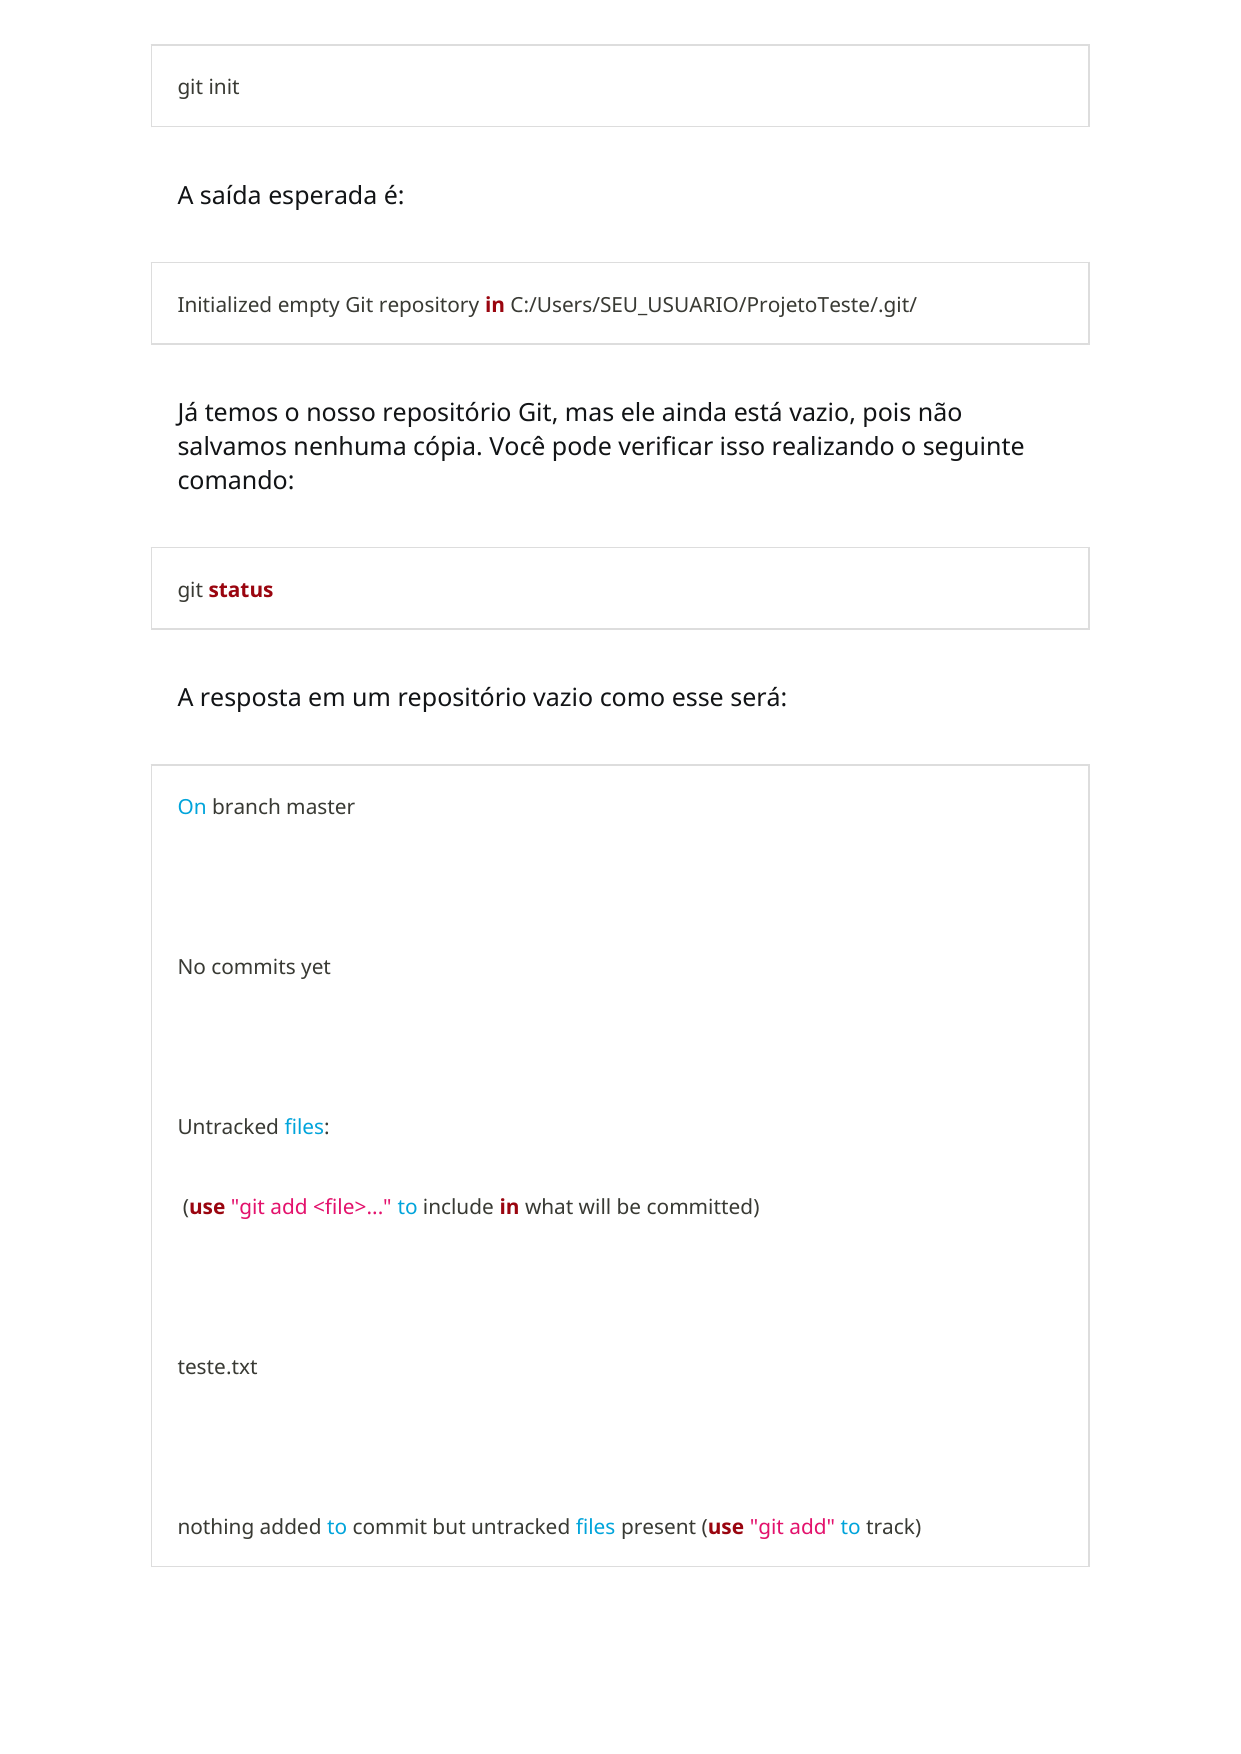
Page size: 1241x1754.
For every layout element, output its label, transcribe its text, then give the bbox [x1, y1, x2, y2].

text On branch master [152, 766, 1088, 821]
text A saída esperada é: [177, 177, 1063, 212]
text Initialized empty Git repository in C:/Users/SEU_USUARIO/ProjetoTeste/.git/ [152, 263, 1088, 343]
text Untracked files: [152, 1084, 1088, 1141]
text git init [152, 46, 1088, 126]
text (use "git add <file>..." to include in what will be committed) [152, 1164, 1088, 1221]
text teste.txt [152, 1324, 1088, 1381]
text nothing added to commit but untracked files present (use "git add" to track) [152, 1484, 1088, 1566]
text No commits yet [152, 924, 1088, 981]
text Já temos o nosso repositório Git, mas ele ainda está vazio, pois não salvamos nenhuma cópia. Você pode verificar isso realizando o seguinte comando: [177, 395, 1063, 497]
text A resposta em um repositório vazio como esse será: [177, 680, 1063, 714]
text git status [152, 548, 1088, 628]
